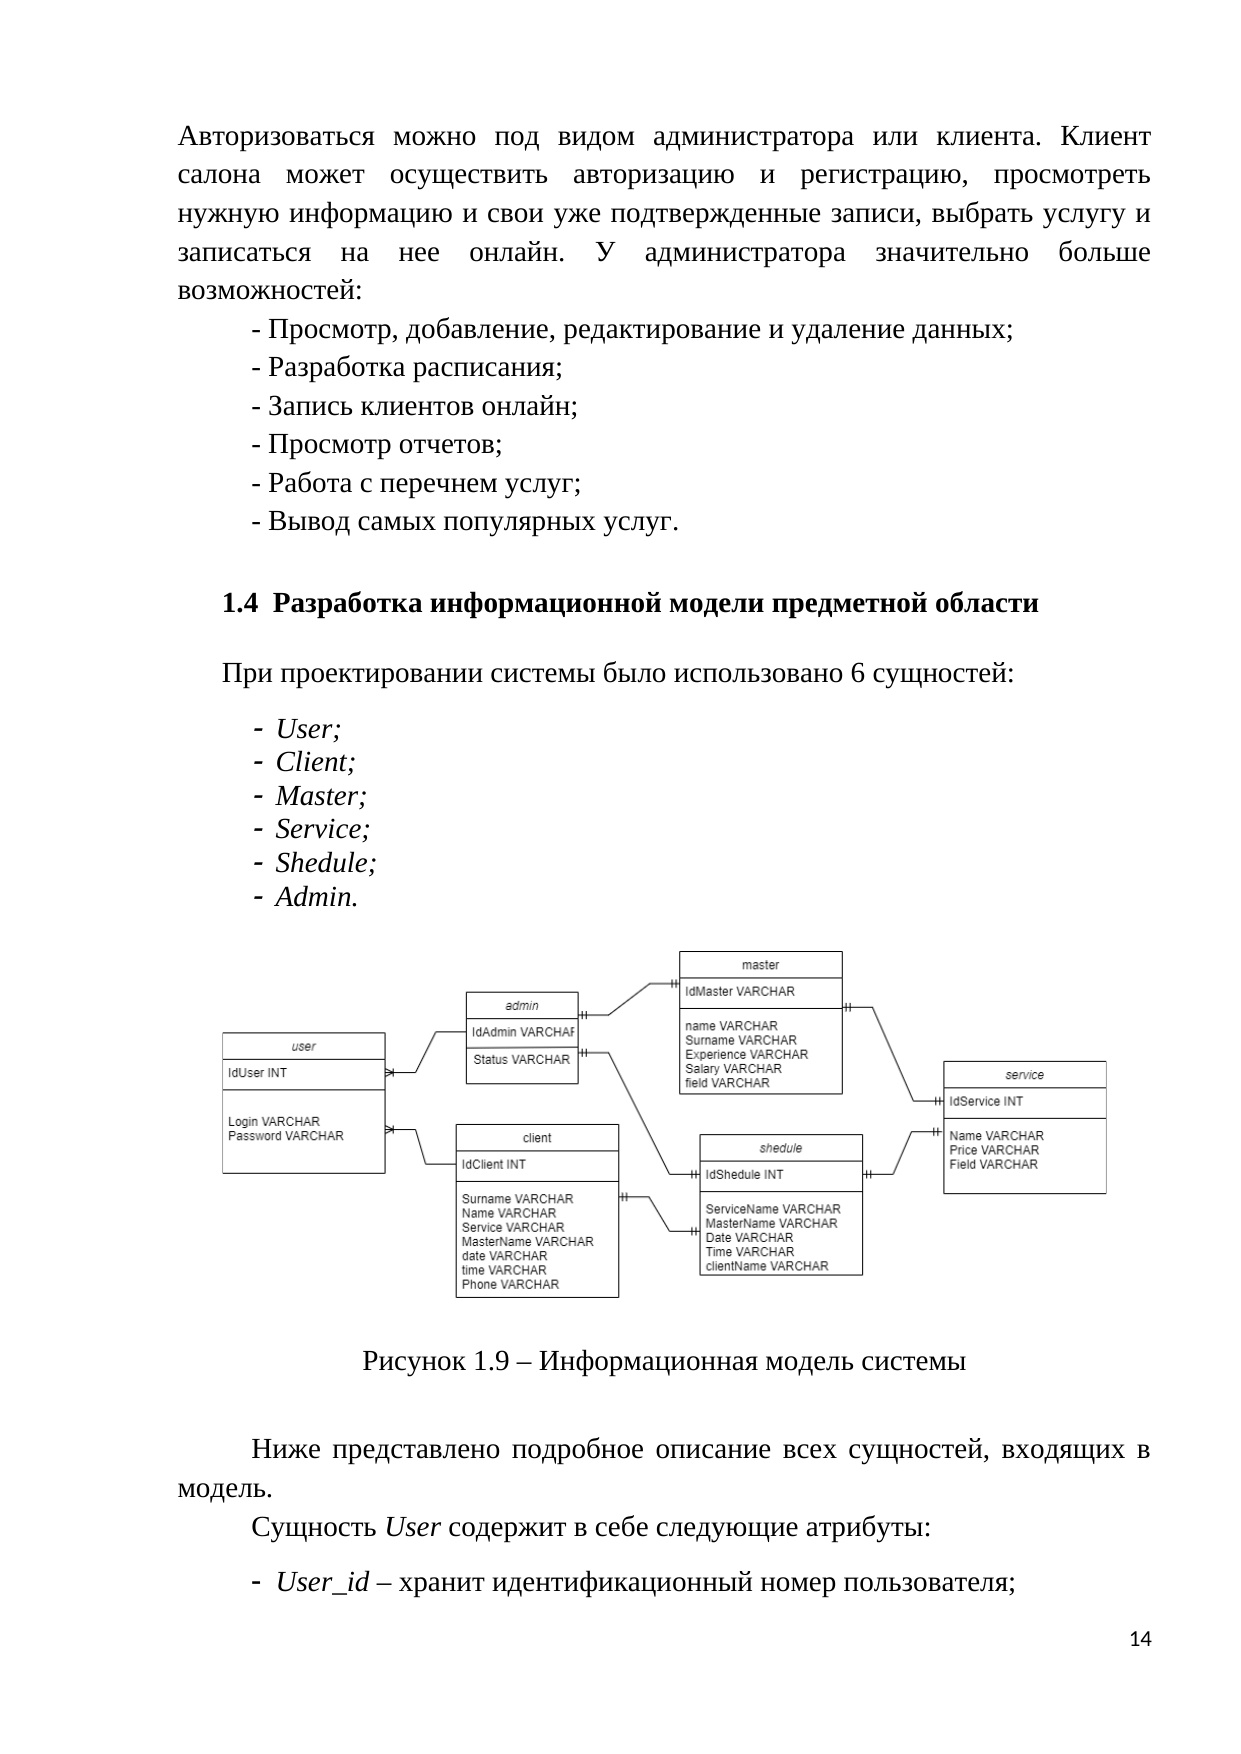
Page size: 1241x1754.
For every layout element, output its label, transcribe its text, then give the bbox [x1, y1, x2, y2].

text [177, 118, 1152, 306]
list Client; [177, 744, 1152, 778]
subtitle 1.4 Разработка информационной модели предметной области [177, 585, 1152, 618]
text Ниже представлено подробное описание всех сущностей, входящих в модель. [177, 1432, 1152, 1504]
text - Разработка расписания; [177, 349, 1152, 383]
text - Запись клиентов онлайн; [177, 388, 1152, 421]
list User_id – хранит идентификационный номер пользователя; [177, 1564, 1152, 1597]
list Admin. [177, 879, 1152, 913]
text - Просмотр, добавление, редактирование и удаление данных; [177, 311, 1152, 344]
picture [222, 951, 1107, 1301]
text - Работа с перечнем услуг; [177, 465, 1152, 498]
list Master; [177, 778, 1152, 812]
text - Просмотр отчетов; [177, 426, 1152, 460]
text - Вывод самых популярных услуг. [177, 503, 1152, 537]
list Shedule; [177, 845, 1152, 879]
text При проектировании системы было использовано 6 сущностей: [177, 656, 1152, 689]
list Service; [177, 812, 1152, 845]
text Рисунок 1.9 – Информационная модель системы [177, 1343, 1152, 1376]
text Сущность User содержит в себе следующие атрибуты: [177, 1509, 1152, 1542]
list User; [177, 711, 1152, 744]
